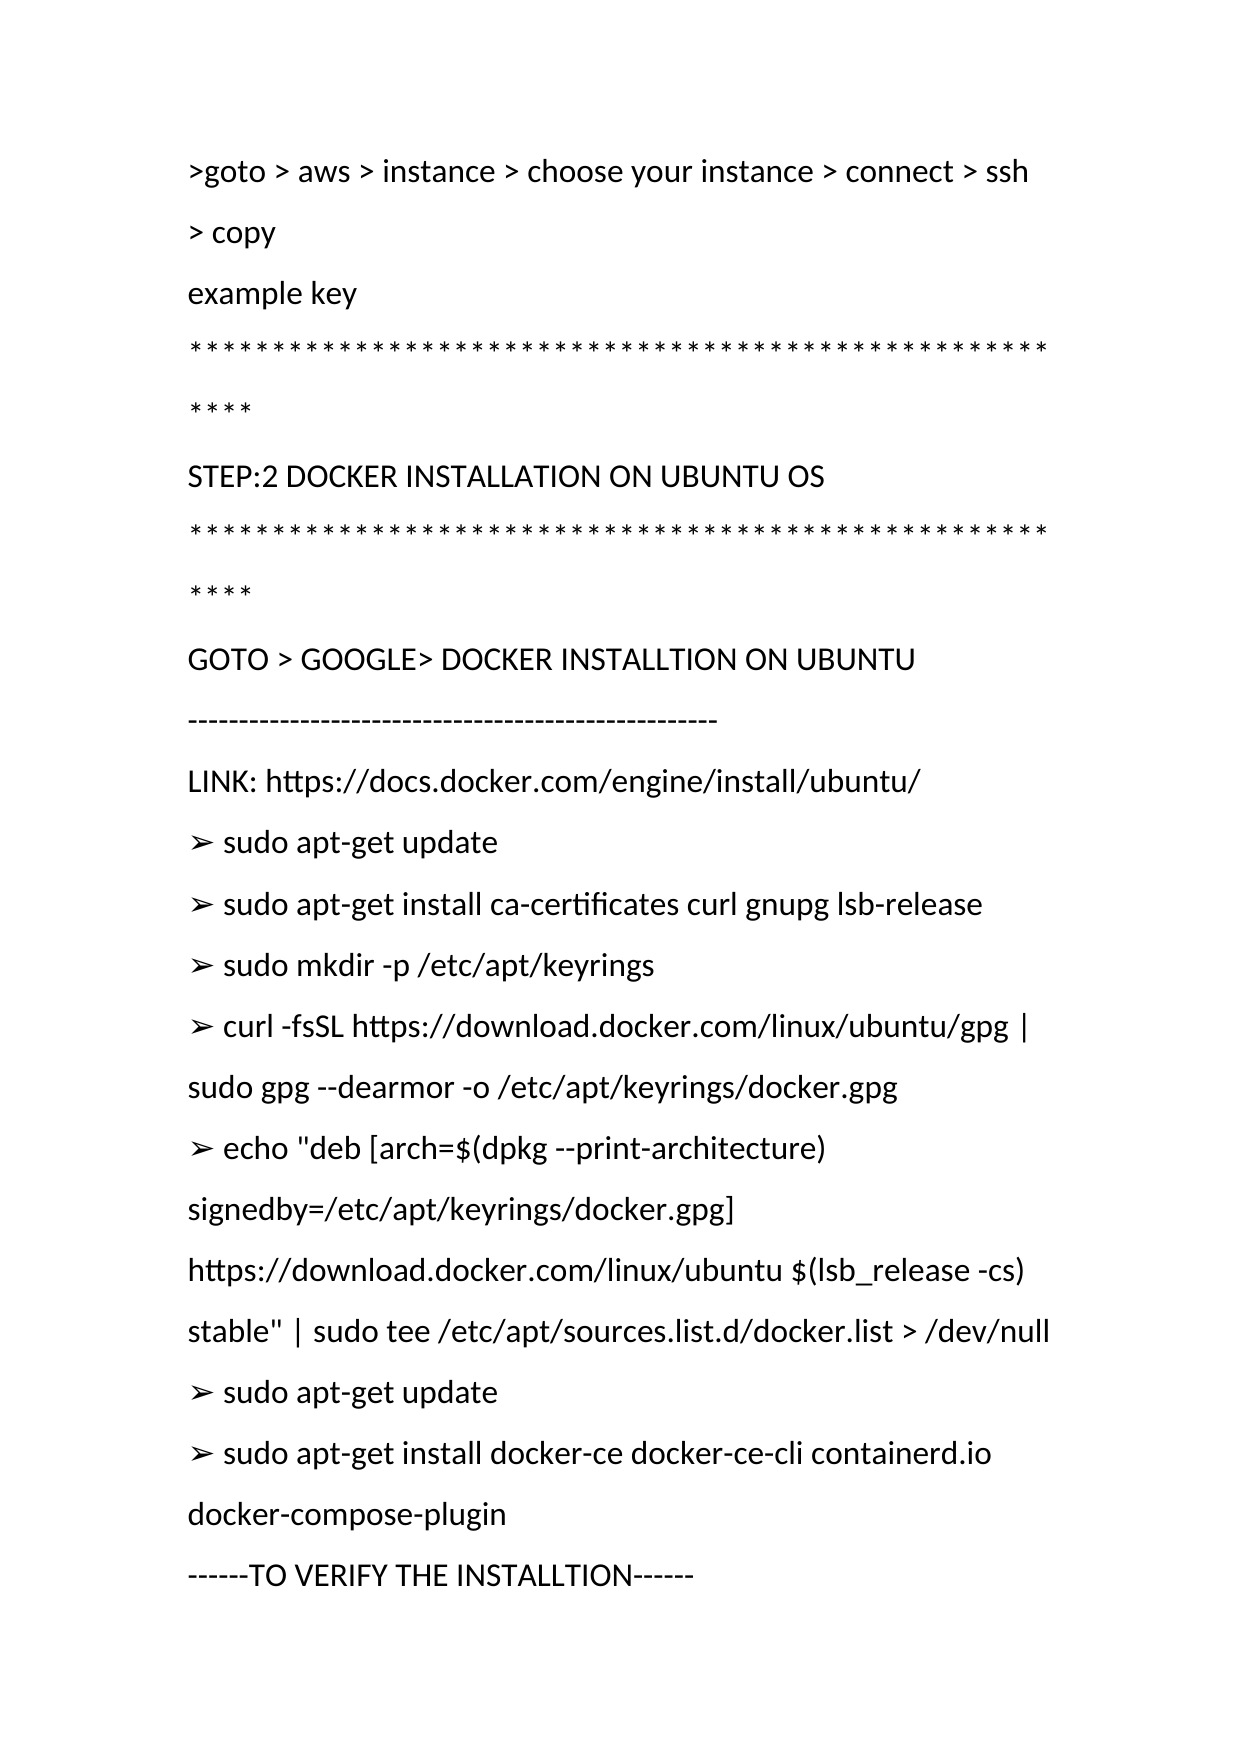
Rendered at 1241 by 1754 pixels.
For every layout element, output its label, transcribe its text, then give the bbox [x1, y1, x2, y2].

text ------TO VERIFY THE INSTALLTION------ [187, 1554, 1053, 1595]
text sudo gpg --dearmor -o /etc/apt/keyrings/docker.gpg [187, 1066, 1053, 1106]
text ******************************************************** [187, 516, 1053, 618]
text STEP:2 DOCKER INSTALLATION ON UBUNTU OS [187, 455, 1053, 496]
text ******************************************************** [187, 333, 1053, 435]
text https://download.docker.com/linux/ubuntu $(lsb_release -cs) [187, 1249, 1053, 1289]
text ➢ sudo apt-get update [187, 1371, 1053, 1412]
text ➢ curl -fsSL https://download.docker.com/linux/ubuntu/gpg | [187, 1004, 1053, 1045]
text ---------------------------------------------------- [187, 699, 1053, 740]
text GOTO > GOOGLE> DOCKER INSTALLTION ON UBUNTU [187, 638, 1053, 679]
text LINK: https://docs.docker.com/engine/install/ubuntu/ [187, 760, 1053, 801]
text ➢ sudo mkdir -p /etc/apt/keyrings [187, 943, 1053, 984]
text ➢ sudo apt-get install docker-ce docker-ce-cli containerd.io [187, 1432, 1053, 1473]
text ➢ sudo apt-get update [187, 821, 1053, 862]
text stable" | sudo tee /etc/apt/sources.list.d/docker.list > /dev/null [187, 1310, 1053, 1351]
text docker-compose-plugin [187, 1493, 1053, 1534]
text ➢ echo "deb [arch=$(dpkg --print-architecture) signedby=/etc/apt/keyrings/docker.gpg] [187, 1127, 1053, 1228]
text example key [187, 272, 1053, 313]
text ➢ sudo apt-get install ca-certificates curl gnupg lsb-release [187, 882, 1053, 923]
text >goto > aws > instance > choose your instance > connect > ssh > copy [187, 150, 1053, 252]
